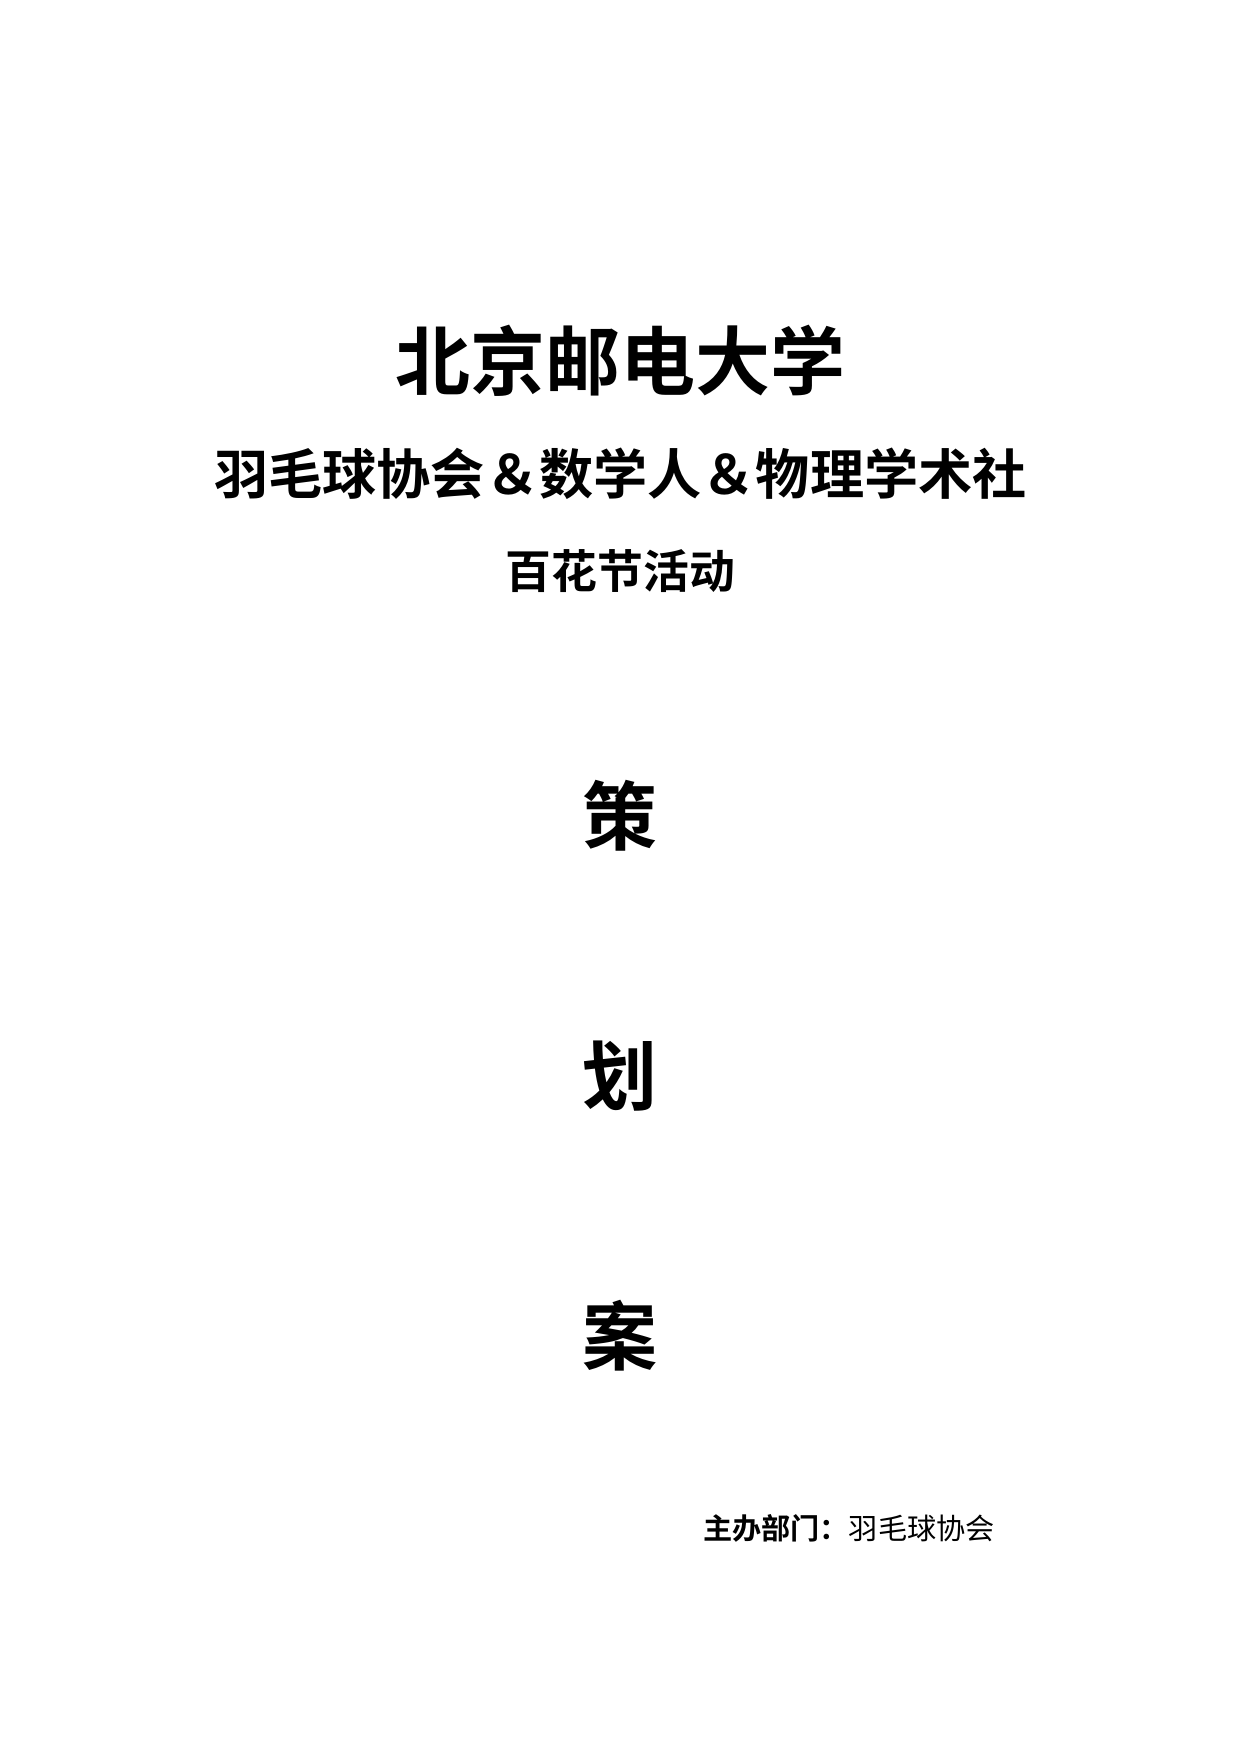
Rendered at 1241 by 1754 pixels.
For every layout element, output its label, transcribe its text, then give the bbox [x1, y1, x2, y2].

text 主办部门：羽毛球协会 [187, 1494, 994, 1559]
text 北京邮电大学 [187, 292, 1053, 422]
text 案 [187, 1267, 1053, 1397]
text 策 [187, 747, 1053, 877]
text 划 [187, 1007, 1053, 1137]
text 羽毛球协会＆数学人＆物理学术社 [187, 422, 1053, 519]
text 百花节活动 [187, 519, 1053, 617]
